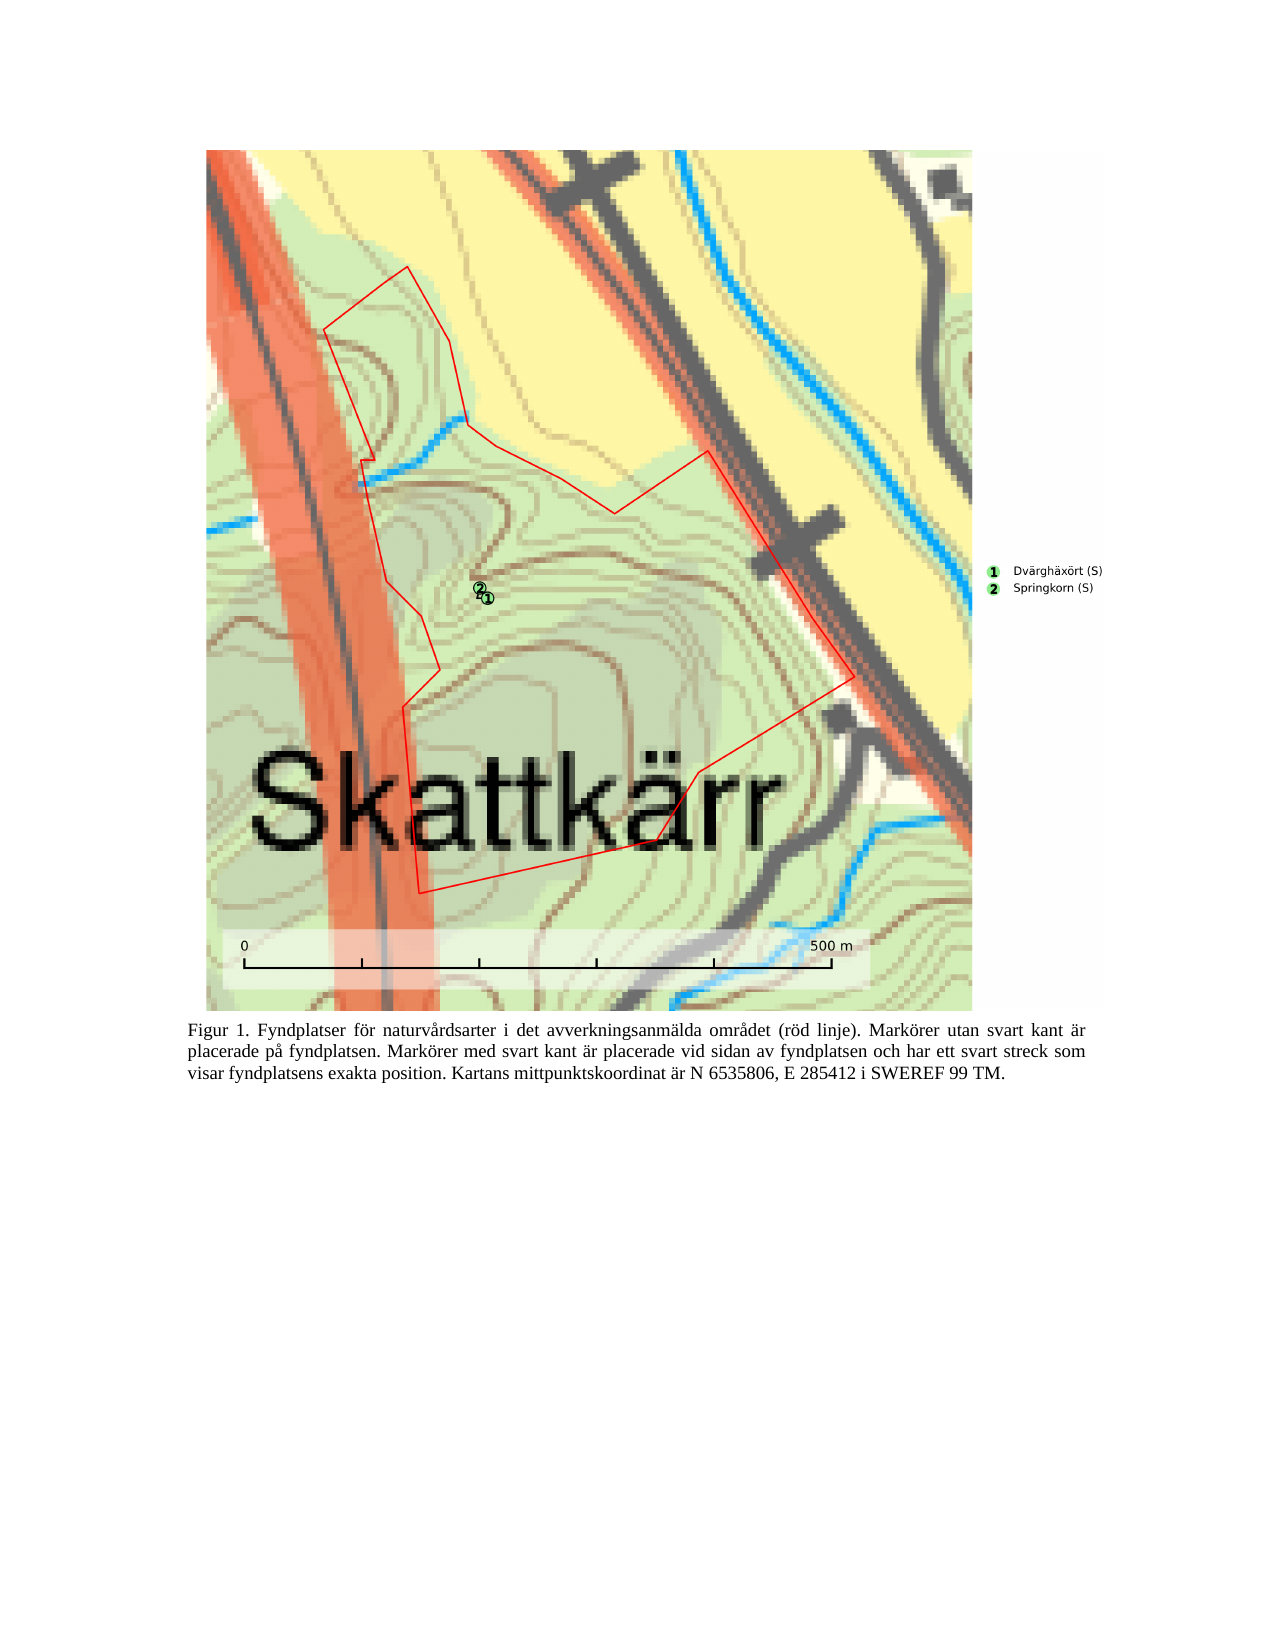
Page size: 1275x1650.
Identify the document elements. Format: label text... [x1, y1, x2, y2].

picture [206, 150, 1107, 1011]
text Figur 1. Fyndplatser för naturvårdsarter i det avverkningsanmälda området (röd linje). Markörer utan svart kant är placerade på fyndplatsen. Markörer med svart kant är placerade vid sidan av fyndplatsen och har ett svart streck som visar fyndplatsens exakta position. Kartans mittpunktskoordinat är N 6535806, E 285412 i SWEREF 99 TM. [187, 1019, 1087, 1083]
